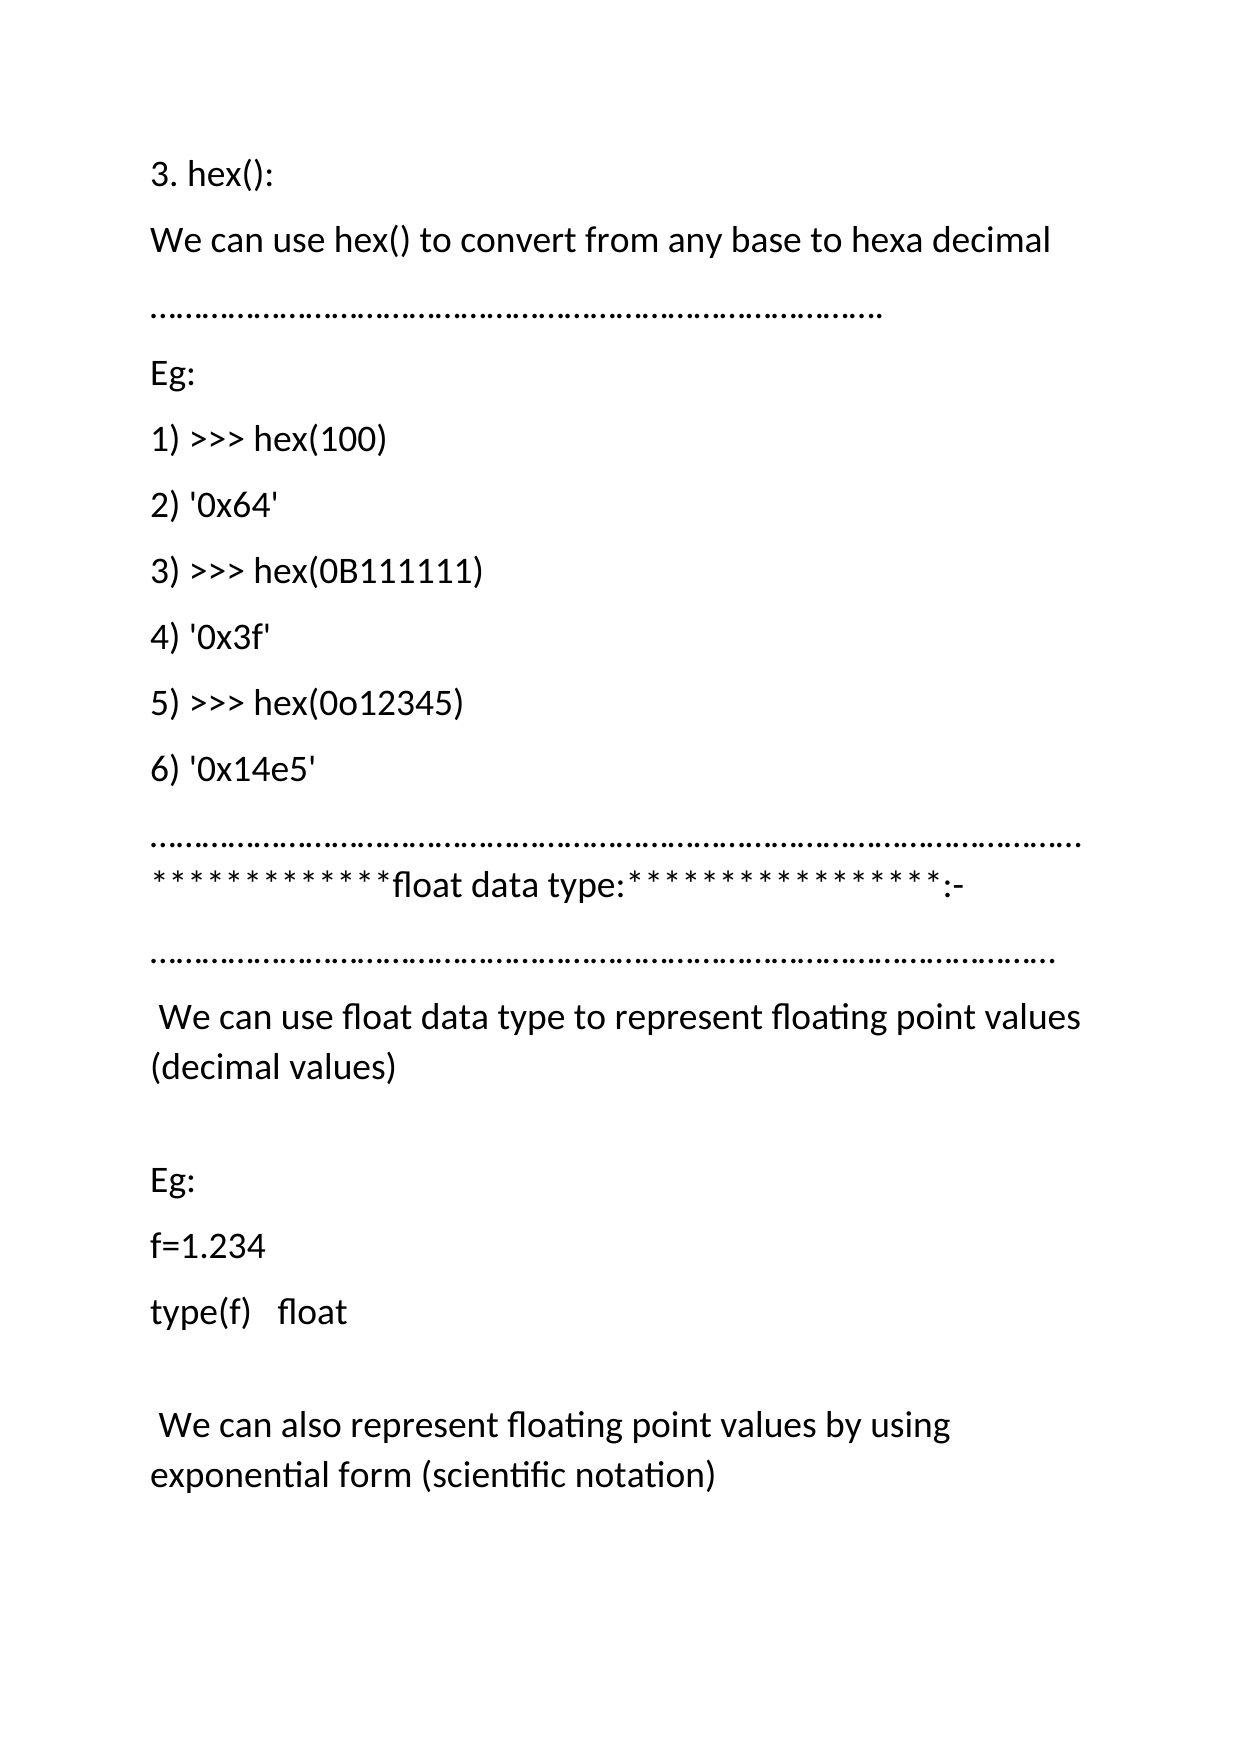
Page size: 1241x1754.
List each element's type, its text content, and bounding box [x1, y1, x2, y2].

text 2) '0x64' [150, 481, 1090, 527]
text 4) '0x3f' [150, 613, 1090, 659]
text type(f) float [150, 1288, 1090, 1334]
text ………………………………………………………………………………………………*************float data type:*****************:- [150, 811, 1090, 907]
text 5) >>> hex(0o12345) [150, 679, 1090, 725]
text …………………………………………………………………………. [150, 282, 1090, 328]
text Eg: [150, 348, 1090, 394]
text We can use hex() to convert from any base to hexa decimal [150, 216, 1090, 262]
text We can also represent floating point values by using exponential form (scientific notation) [150, 1401, 1090, 1496]
text 3) >>> hex(0B111111) [150, 547, 1090, 593]
text 3. hex(): [150, 150, 1090, 196]
text Eg: [150, 1156, 1090, 1202]
text 6) '0x14e5' [150, 745, 1090, 791]
text 1) >>> hex(100) [150, 414, 1090, 460]
text We can use float data type to represent floating point values (decimal values) [150, 993, 1090, 1088]
text f=1.234 [150, 1222, 1090, 1268]
text …………………………………………………………………………………………… [150, 927, 1090, 973]
